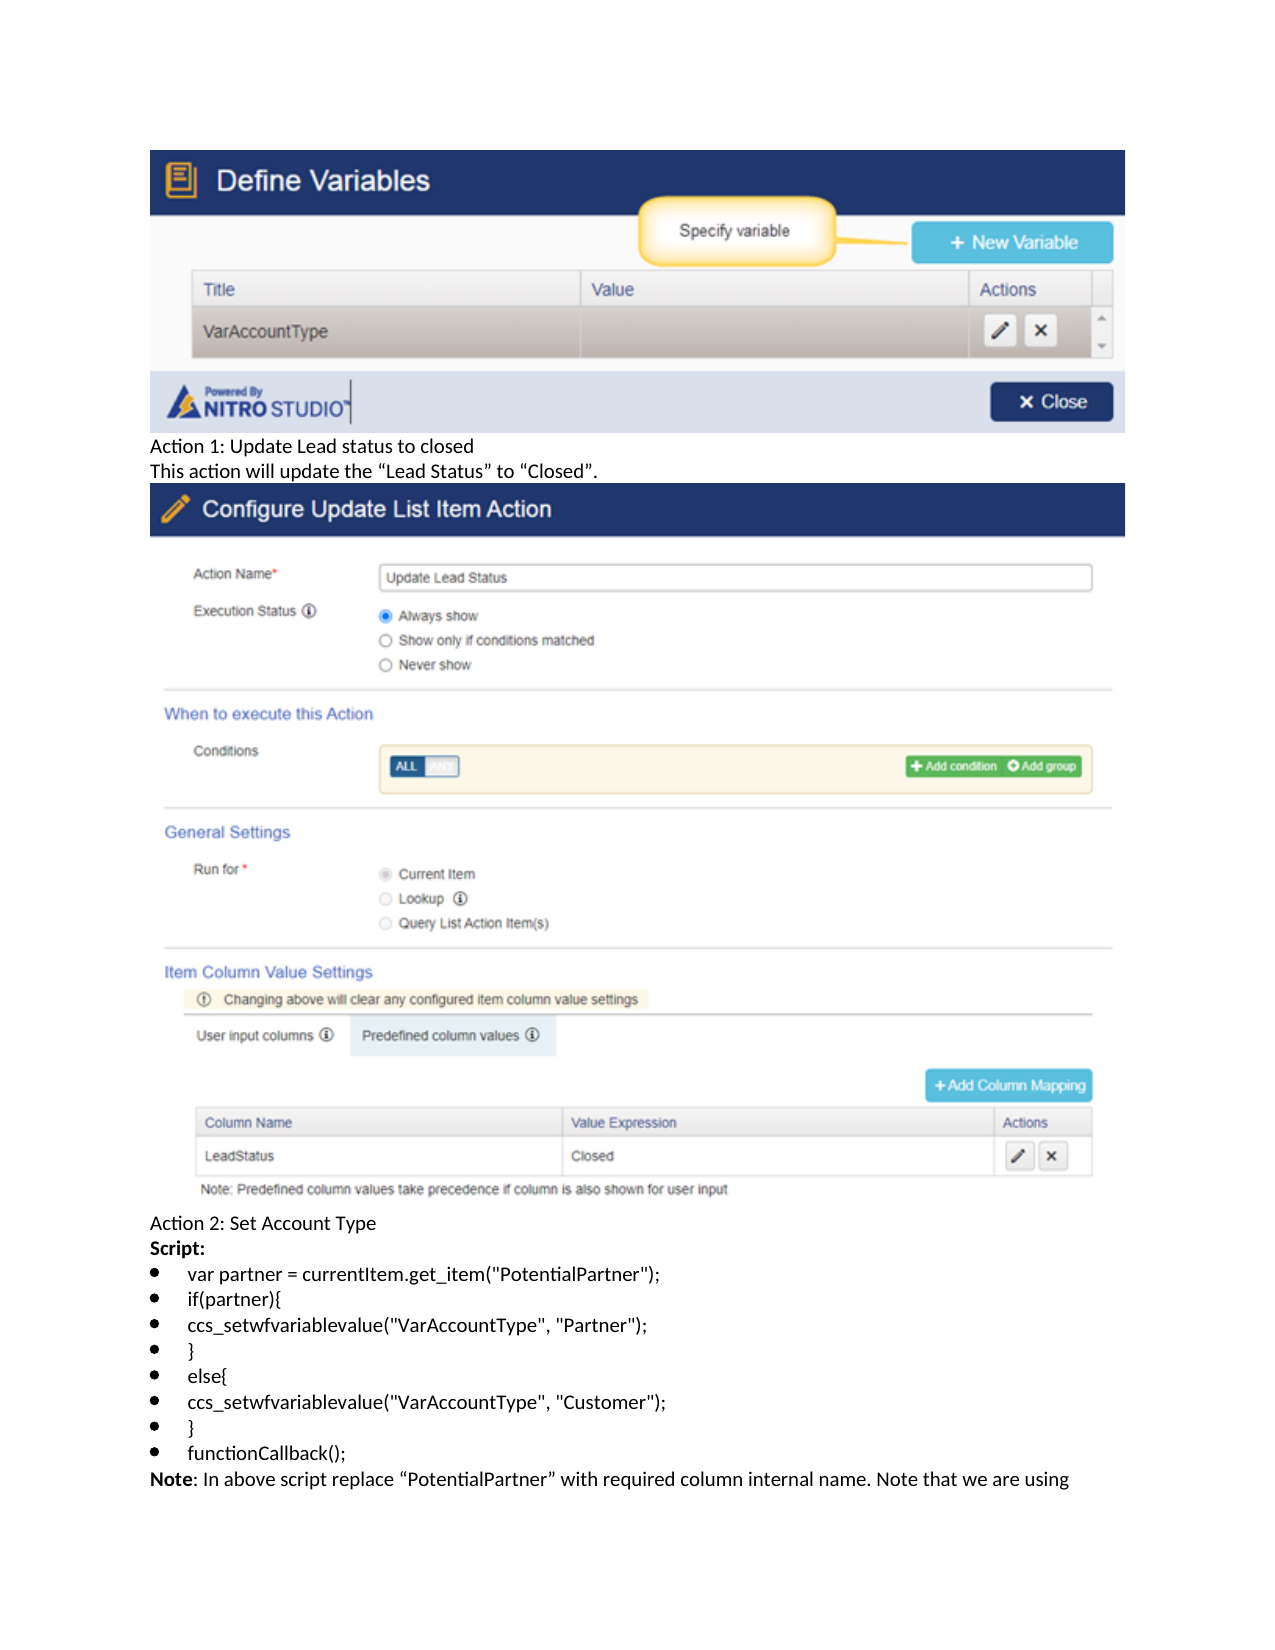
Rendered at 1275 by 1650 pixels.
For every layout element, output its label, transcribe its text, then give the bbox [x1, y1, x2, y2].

list } [150, 1415, 1125, 1440]
picture [150, 483, 1125, 1211]
text Script: [150, 1236, 1125, 1261]
picture [150, 150, 1125, 433]
text This action will update the “Lead Status” to “Closed”. [150, 458, 1125, 483]
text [150, 1466, 1125, 1491]
text Action 1: Update Lead status to closed [150, 433, 1125, 458]
list if(partner){ [150, 1287, 1125, 1312]
list } [150, 1338, 1125, 1363]
list functionCallback(); [150, 1440, 1125, 1466]
text Action 2: Set Account Type [150, 1211, 1125, 1236]
list else{ [150, 1363, 1125, 1389]
list var partner = currentItem.get_item("PotentialPartner"); [150, 1261, 1125, 1287]
list ccs_setwfvariablevalue("VarAccountType", "Partner"); [150, 1312, 1125, 1338]
list ccs_setwfvariablevalue("VarAccountType", "Customer"); [150, 1389, 1125, 1415]
